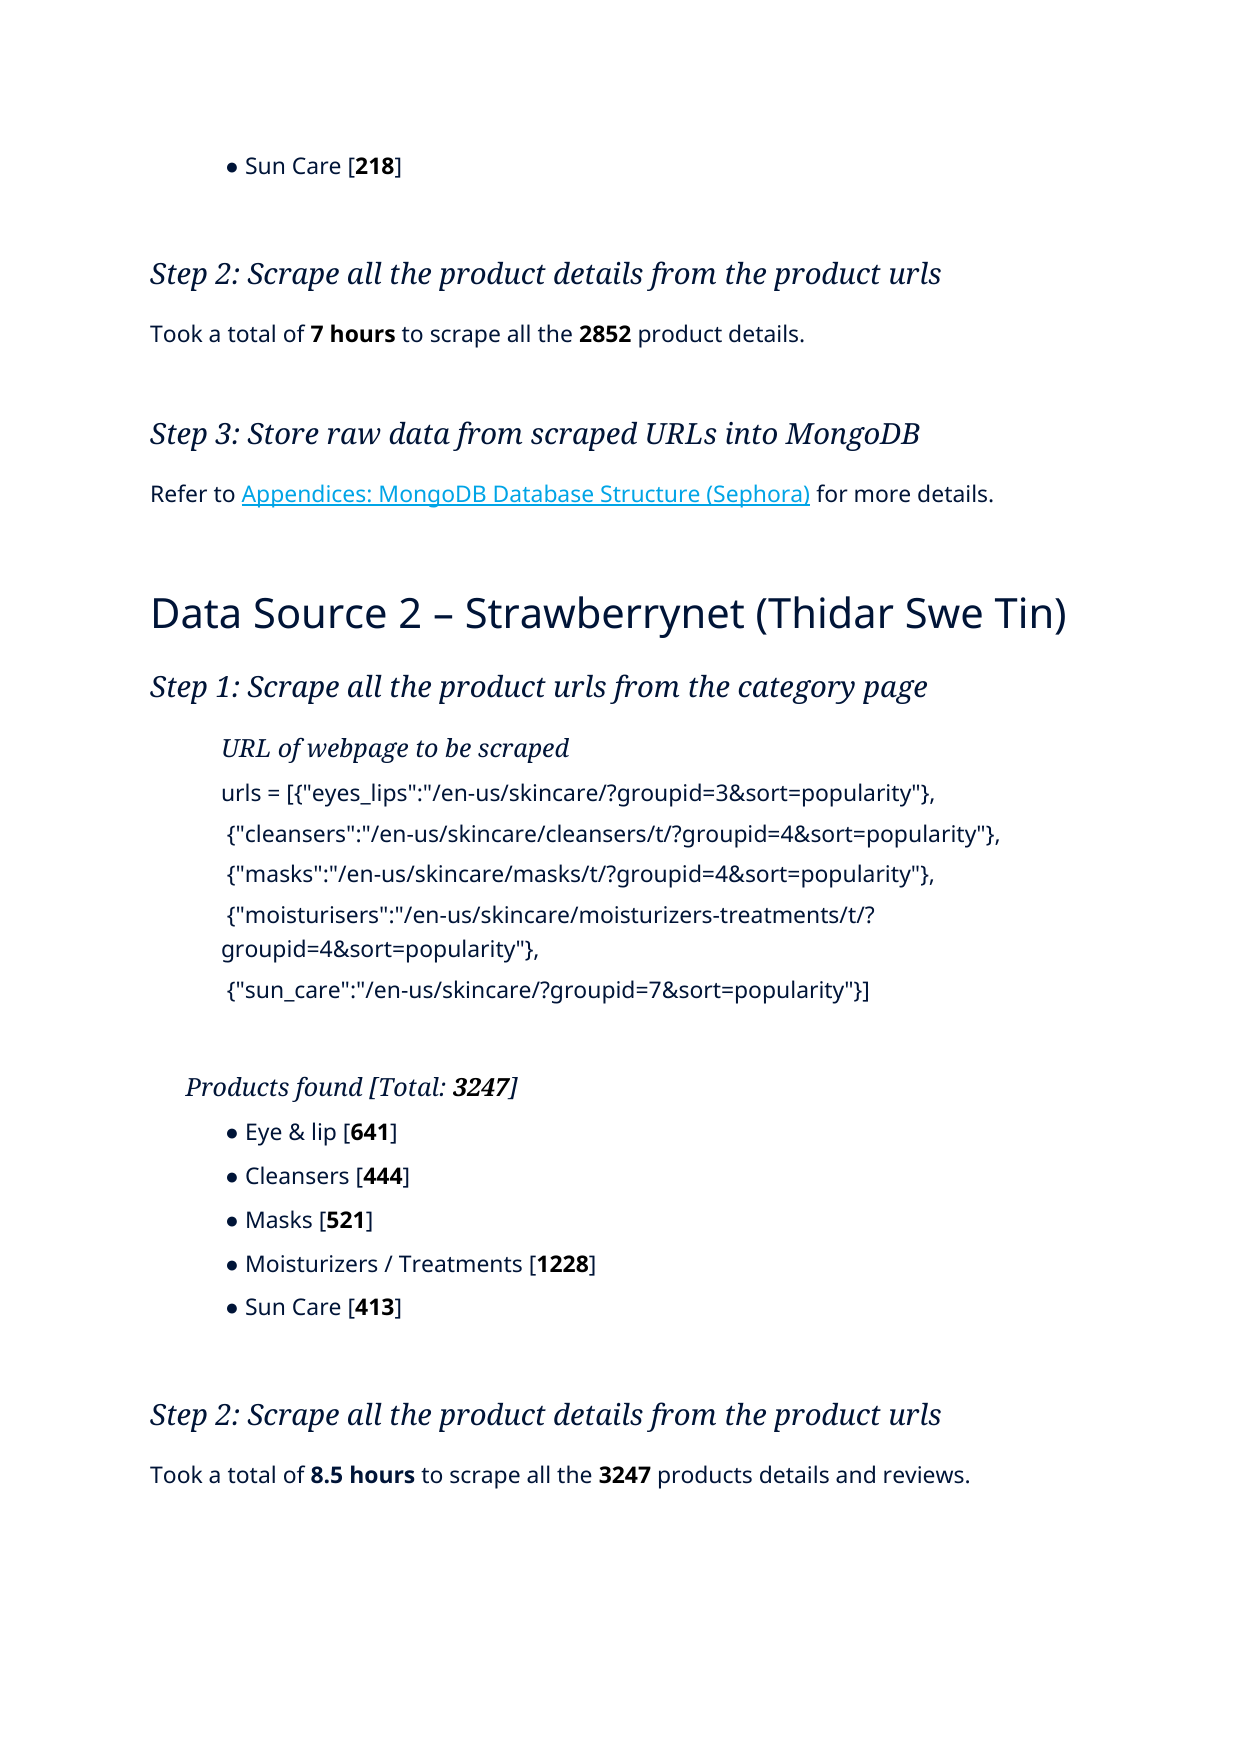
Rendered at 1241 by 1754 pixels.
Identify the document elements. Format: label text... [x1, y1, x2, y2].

text ● Sun Care [218] [225, 150, 1090, 181]
subtitle Step 2: Scrape all the product details from the product urls [150, 253, 1090, 293]
text Took a total of 7 hours to scrape all the 2852 product details. [150, 318, 1090, 349]
